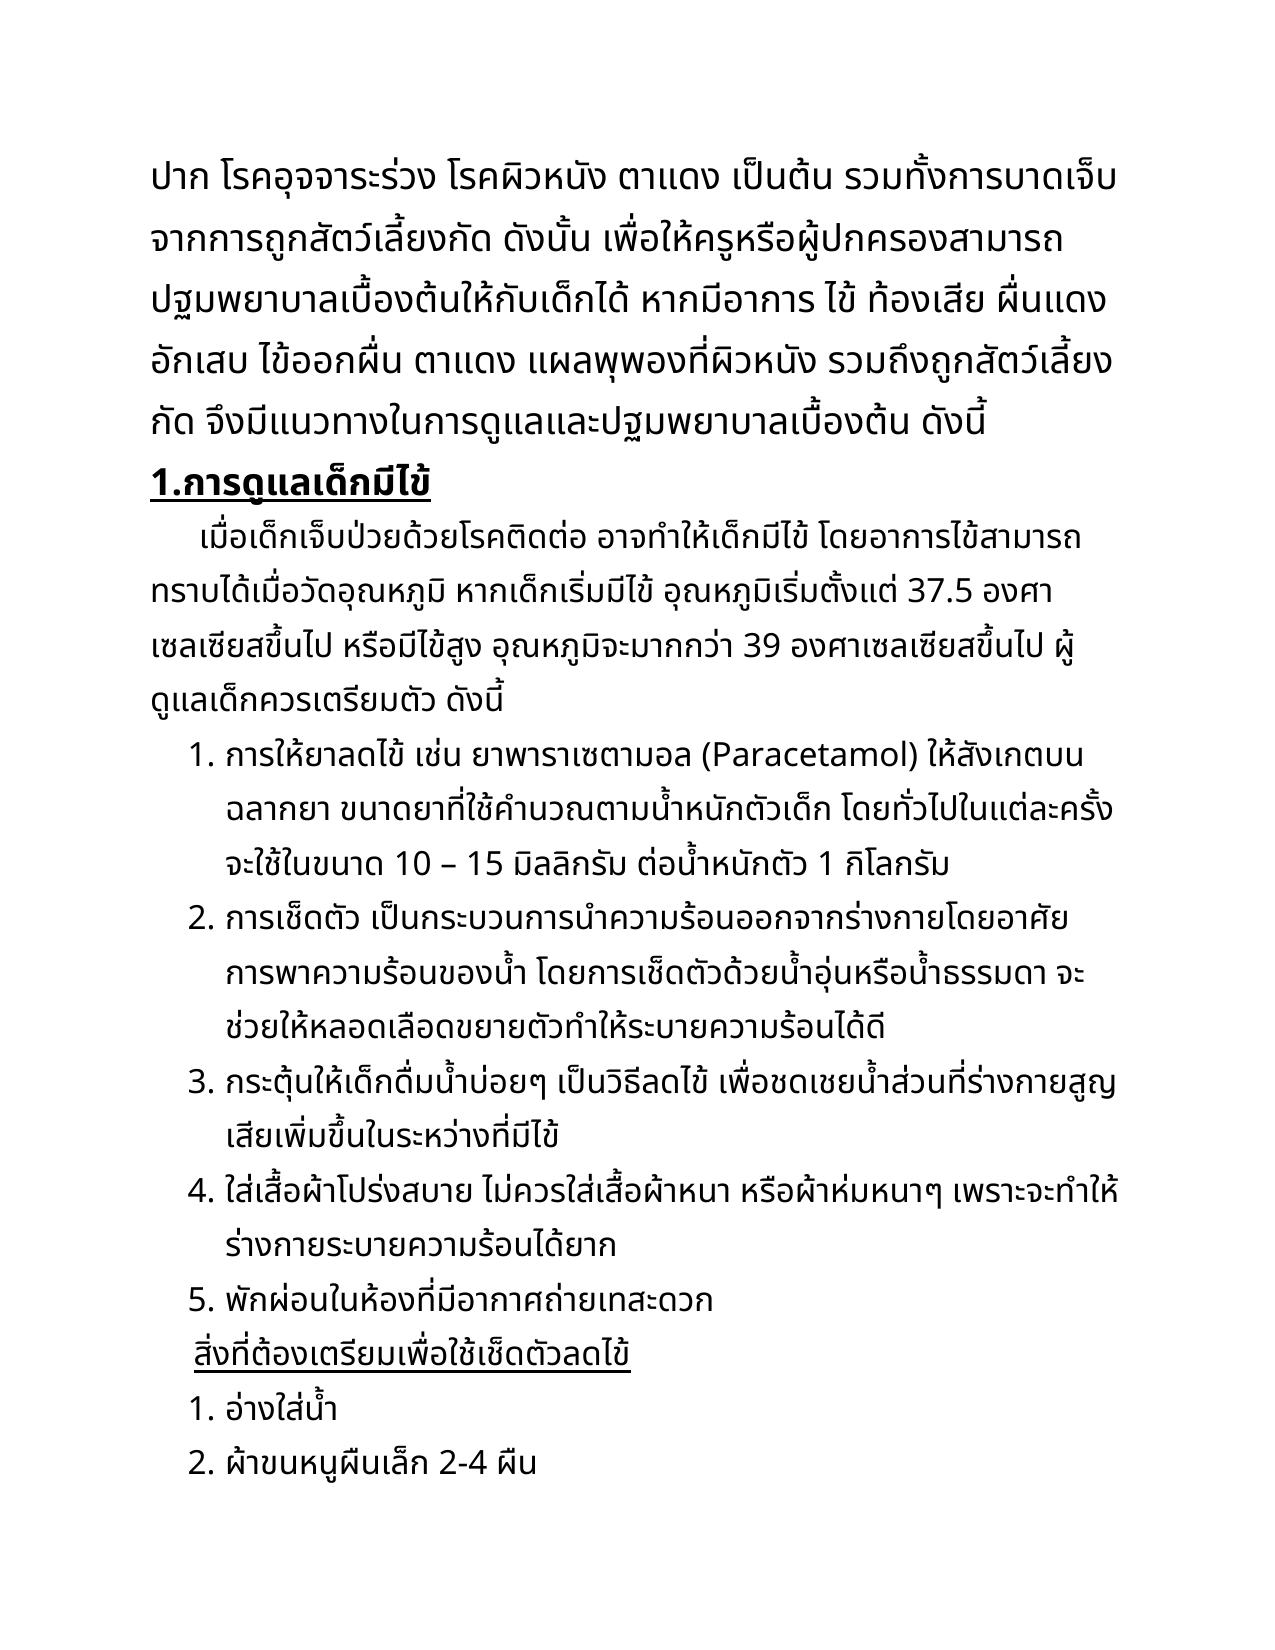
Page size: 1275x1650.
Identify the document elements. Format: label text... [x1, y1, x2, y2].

list อ่างใส่น้ำ [187, 1384, 1125, 1435]
list การให้ยาลดไข้ เช่น ยาพาราเซตามอล (Paracetamol) ให้สังเกตบนฉลากยา ขนาดยาที่ใช้คำนวณตามน้ำหนักตัวเด็ก โดยทั่วไปในแต่ละครั้งจะใช้ในขนาด 10 – 15 มิลลิกรัม ต่อน้ำหนักตัว 1 กิโลกรัม [187, 731, 1125, 890]
list การเช็ดตัว เป็นกระบวนการนำความร้อนออกจากร่างกายโดยอาศัยการพาความร้อนของน้ำ โดยการเช็ดตัวด้วยน้ำอุ่นหรือน้ำธรรมดา จะช่วยให้หลอดเลือดขยายตัวทำให้ระบายความร้อนได้ดี [187, 894, 1125, 1053]
text สิ่งที่ต้องเตรียมเพื่อใช้เช็ดตัวลดไข้ [150, 1330, 1125, 1381]
text เมื่อเด็กเจ็บป่วยด้วยโรคติดต่อ อาจทำให้เด็กมีไข้ โดยอาการไข้สามารถทราบได้เมื่อวัดอุณหภูมิ หากเด็กเริ่มมีไข้ อุณหภูมิเริ่มตั้งแต่ 37.5 องศาเซลเซียสขึ้นไป หรือมีไข้สูง อุณหภูมิจะมากกว่า 39 องศาเซลเซียสขึ้นไป ผู้ดูแลเด็กควรเตรียมตัว ดังนี้ [150, 513, 1125, 727]
list กระตุ้นให้เด็กดื่มน้ำบ่อยๆ เป็นวิธีลดไข้ เพื่อชดเชยน้ำส่วนที่ร่างกายสูญเสียเพิ่มขึ้นในระหว่างที่มีไข้ [187, 1057, 1125, 1162]
list ใส่เสื้อผ้าโปร่งสบาย ไม่ควรใส่เสื้อผ้าหนา หรือผ้าห่มหนาๆ เพราะจะทำให้ร่างกายระบายความร้อนได้ยาก [187, 1166, 1125, 1271]
list ผ้าขนหนูผืนเล็ก 2-4 ผืน [187, 1439, 1125, 1490]
subtitle 1.การดูแลเด็กมีไข้ [150, 456, 1125, 513]
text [150, 150, 1125, 451]
list พักผ่อนในห้องที่มีอากาศถ่ายเทสะดวก [187, 1275, 1125, 1326]
